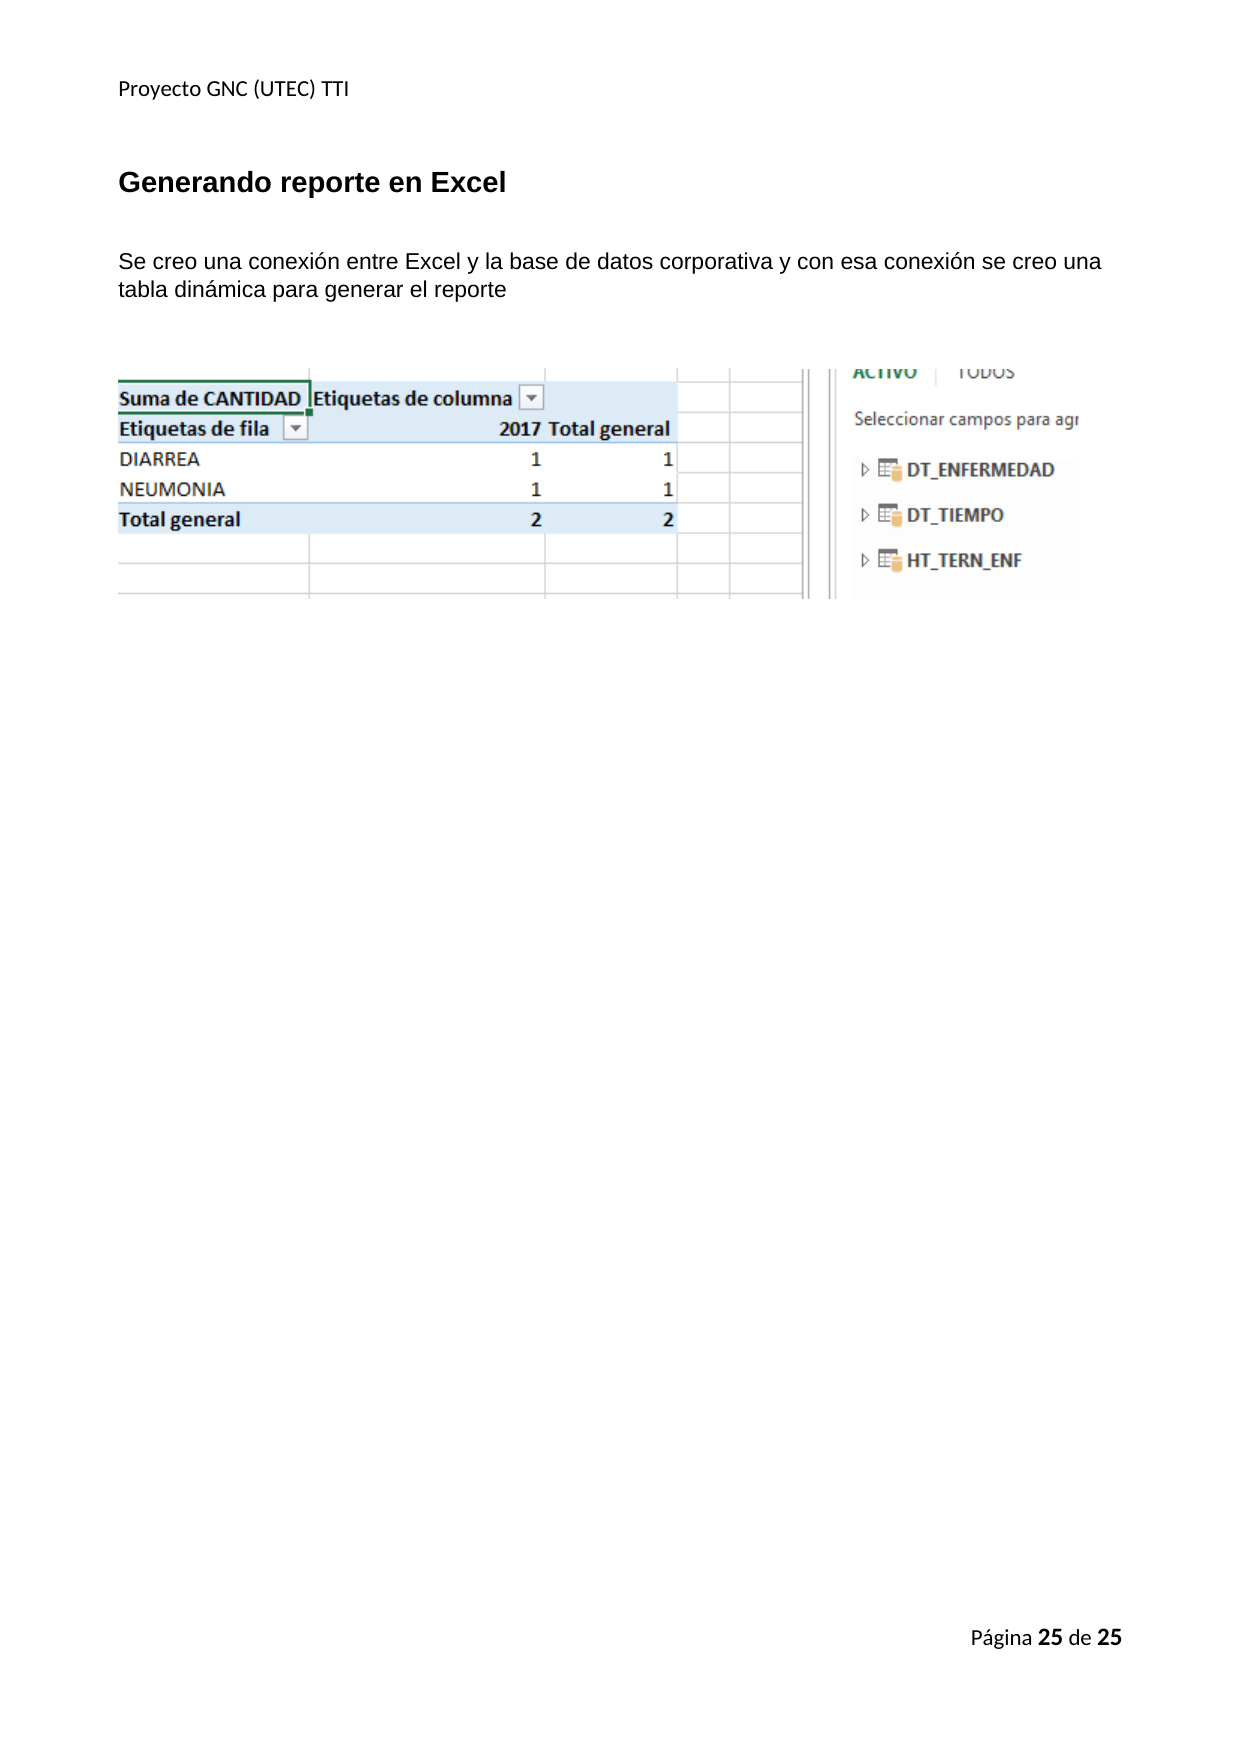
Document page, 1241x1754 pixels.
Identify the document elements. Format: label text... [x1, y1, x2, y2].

picture [118, 368, 1079, 599]
text Se creo una conexión entre Excel y la base de datos corporativa y con esa conexión se creo una tabla dinámica para generar el reporte [118, 248, 1122, 303]
subtitle Generando reporte en Excel [118, 165, 1122, 198]
